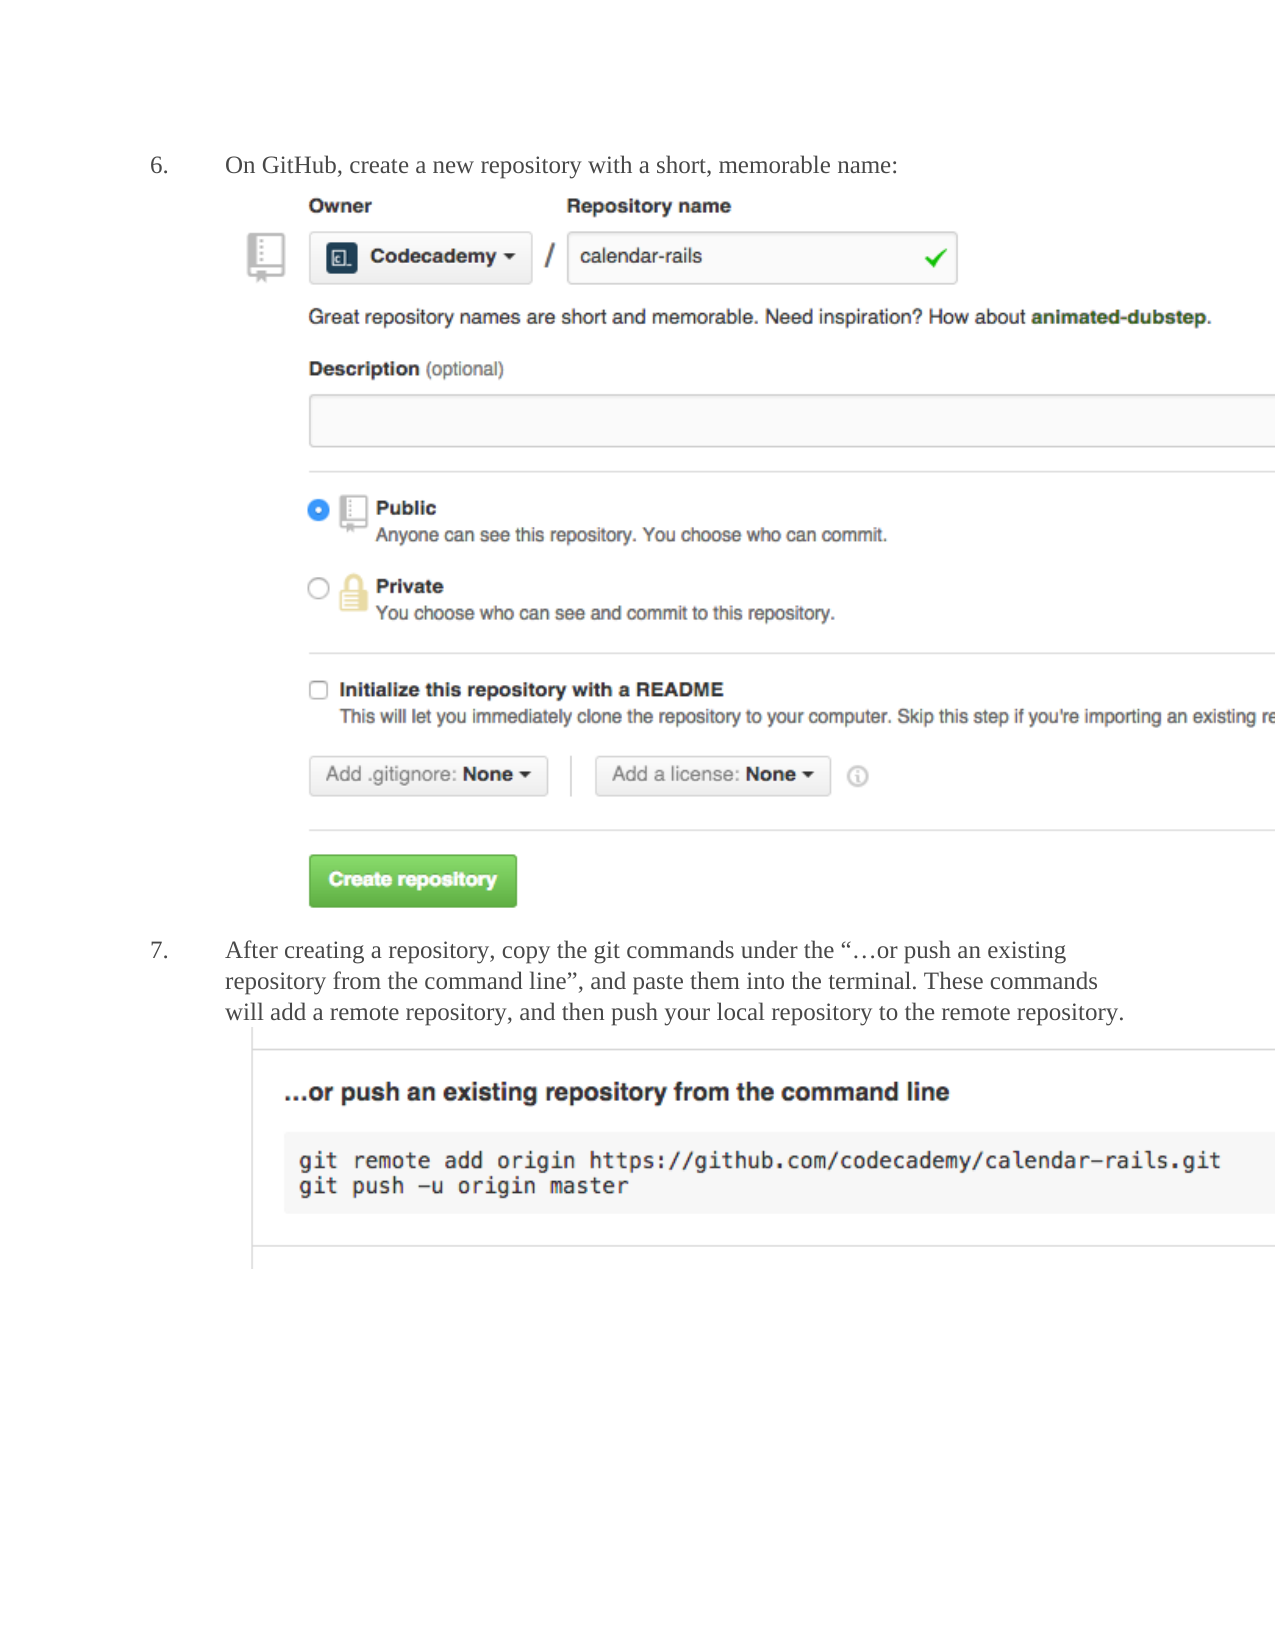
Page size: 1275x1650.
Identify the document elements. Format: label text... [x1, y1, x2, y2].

picture [225, 1027, 1275, 1269]
picture [225, 181, 1275, 933]
